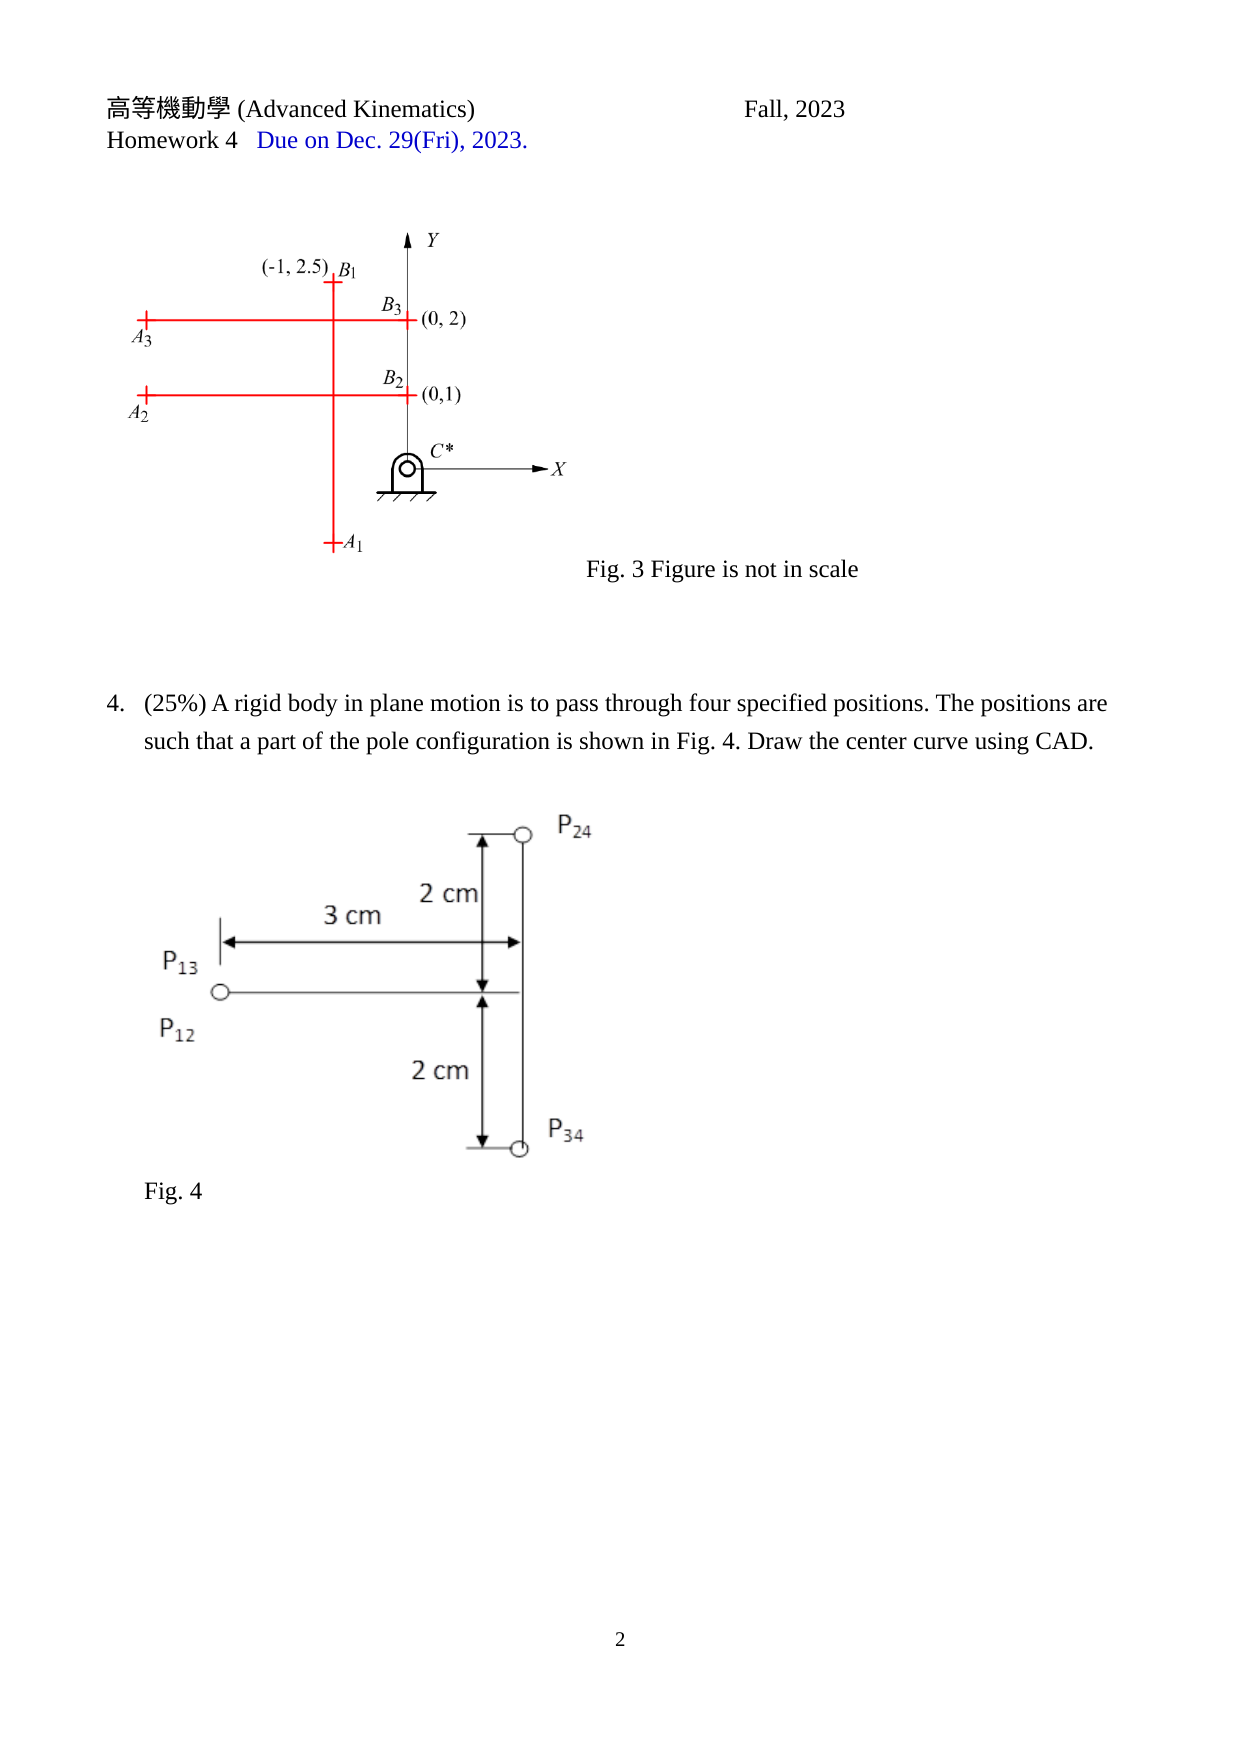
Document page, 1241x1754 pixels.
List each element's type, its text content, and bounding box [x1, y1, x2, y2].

picture [106, 196, 586, 578]
list Fig. 4 [144, 1171, 1134, 1209]
list (25%) A rigid body in plane motion is to pass through four specified positions. The positions are such that a part of the pole configuration is shown in Fig. 4. Draw the center curve using CAD. [106, 684, 1134, 759]
picture [143, 796, 621, 1161]
